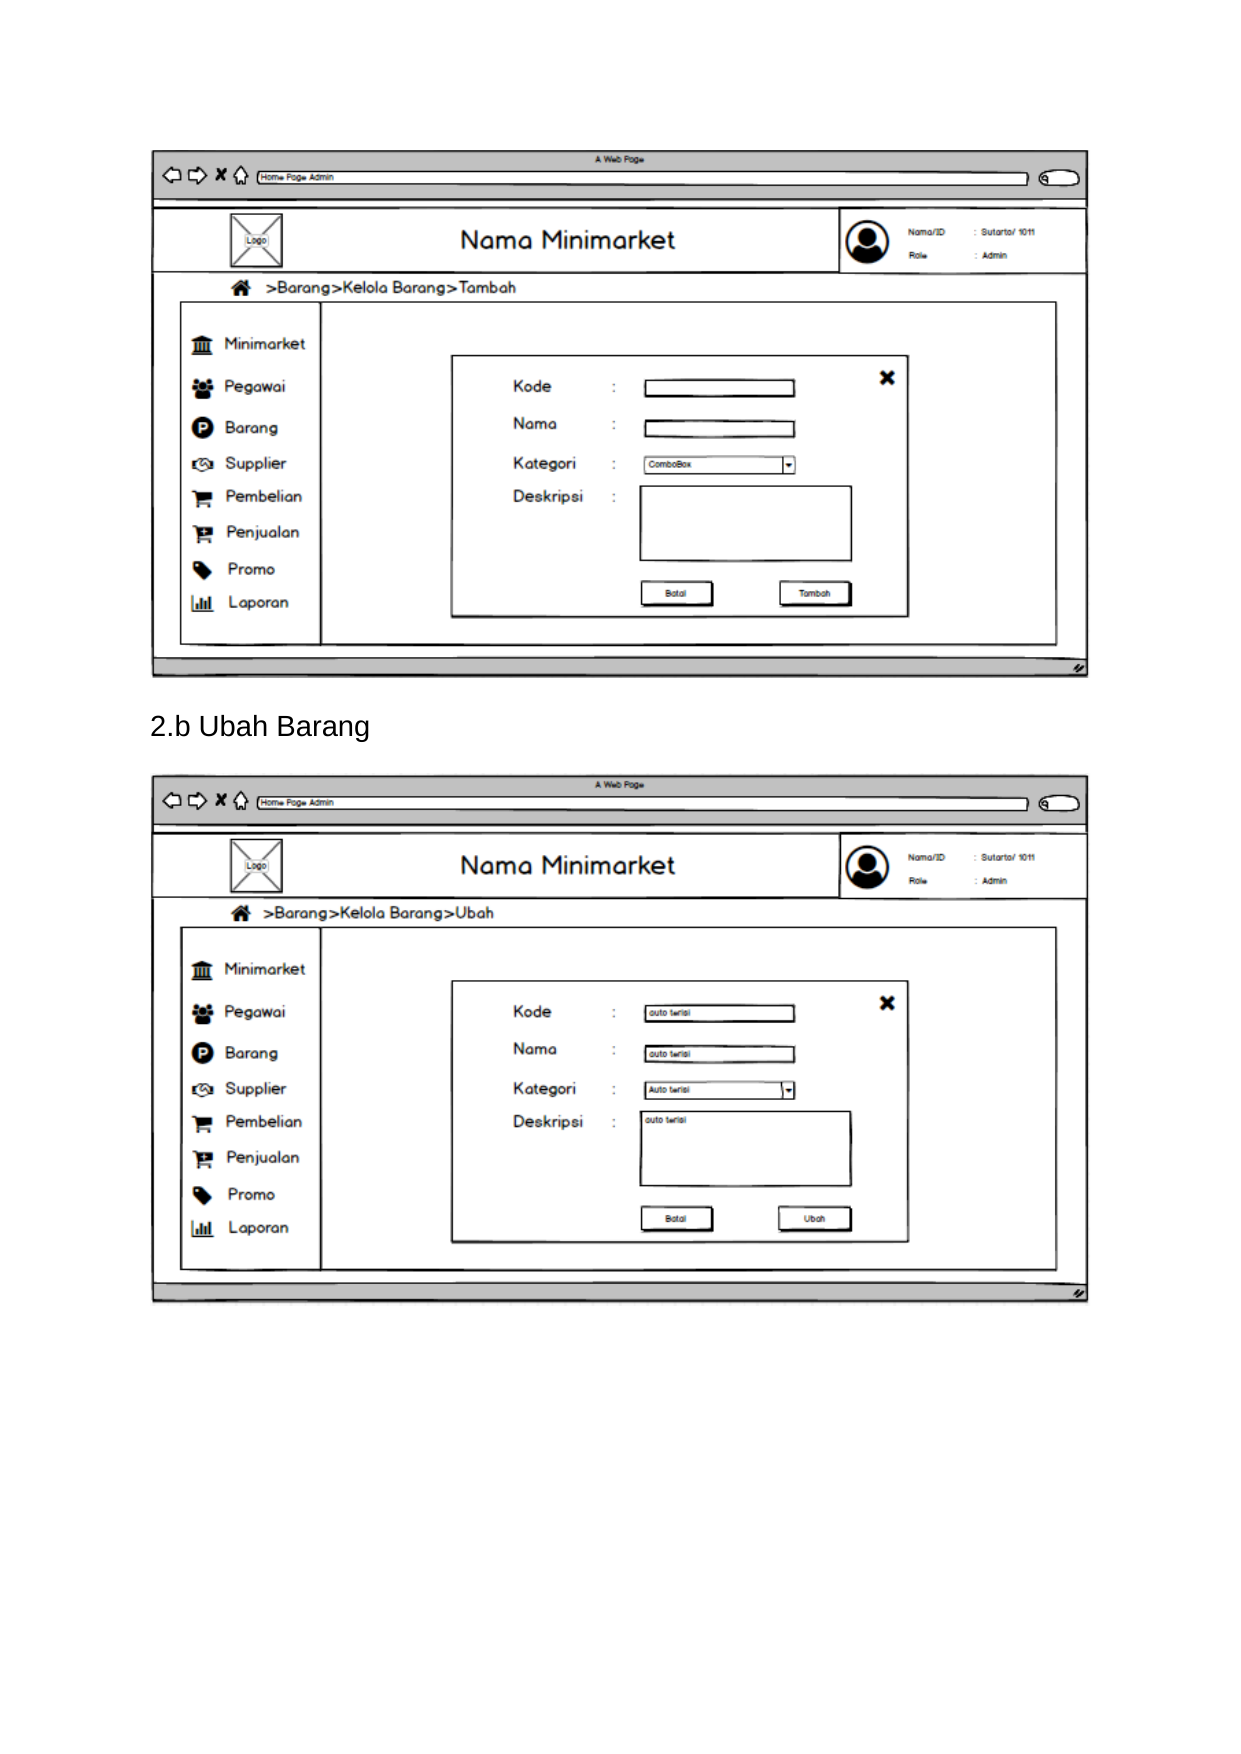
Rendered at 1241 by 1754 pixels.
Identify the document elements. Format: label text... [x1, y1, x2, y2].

text 2.b Ubah Barang [150, 709, 1090, 742]
picture [150, 773, 1091, 1306]
picture [150, 150, 1091, 678]
